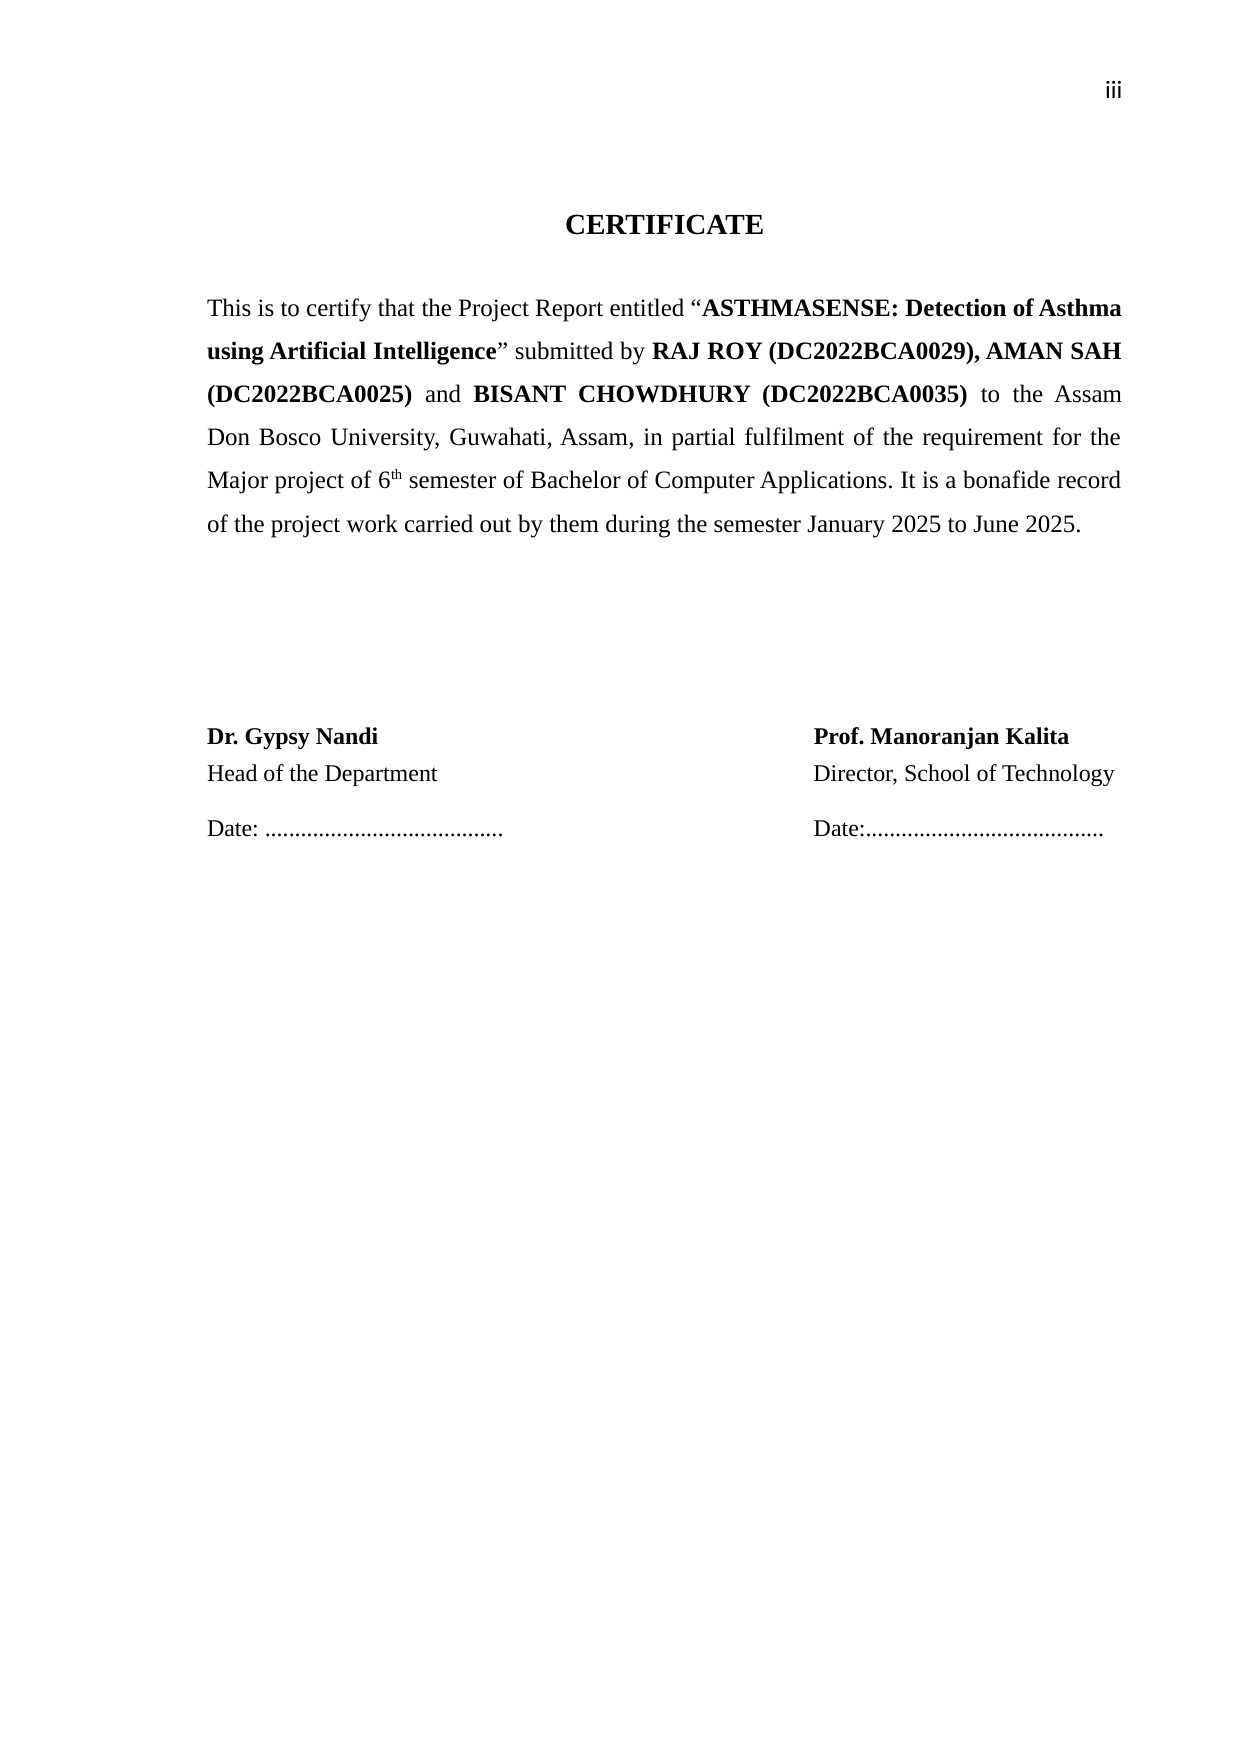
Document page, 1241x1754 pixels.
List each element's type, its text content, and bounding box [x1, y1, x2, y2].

text Dr. Gypsy Nandi Prof. Manoranjan Kalita [207, 722, 1122, 749]
text Head of the Department Director, School of Technology [207, 759, 1122, 787]
text Date: ........................................ Date:........................................ [207, 814, 1122, 842]
text This is to certify that the Project Report entitled “ASTHMASENSE: Detection of Asthma using Artificial Intelligence” submitted by RAJ ROY (DC2022BCA0029), AMAN SAH (DC2022BCA0025) and BISANT CHOWDHURY (DC2022BCA0035) to the Assam Don Bosco University, Guwahati, Assam, in partial fulfilment of the requirement for the Major project of 6th semester of Bachelor of Computer Applications. It is a bonafide record of the project work carried out by them during the semester January 2025 to June 2025. [207, 293, 1122, 537]
text CERTIFICATE [207, 207, 1122, 240]
